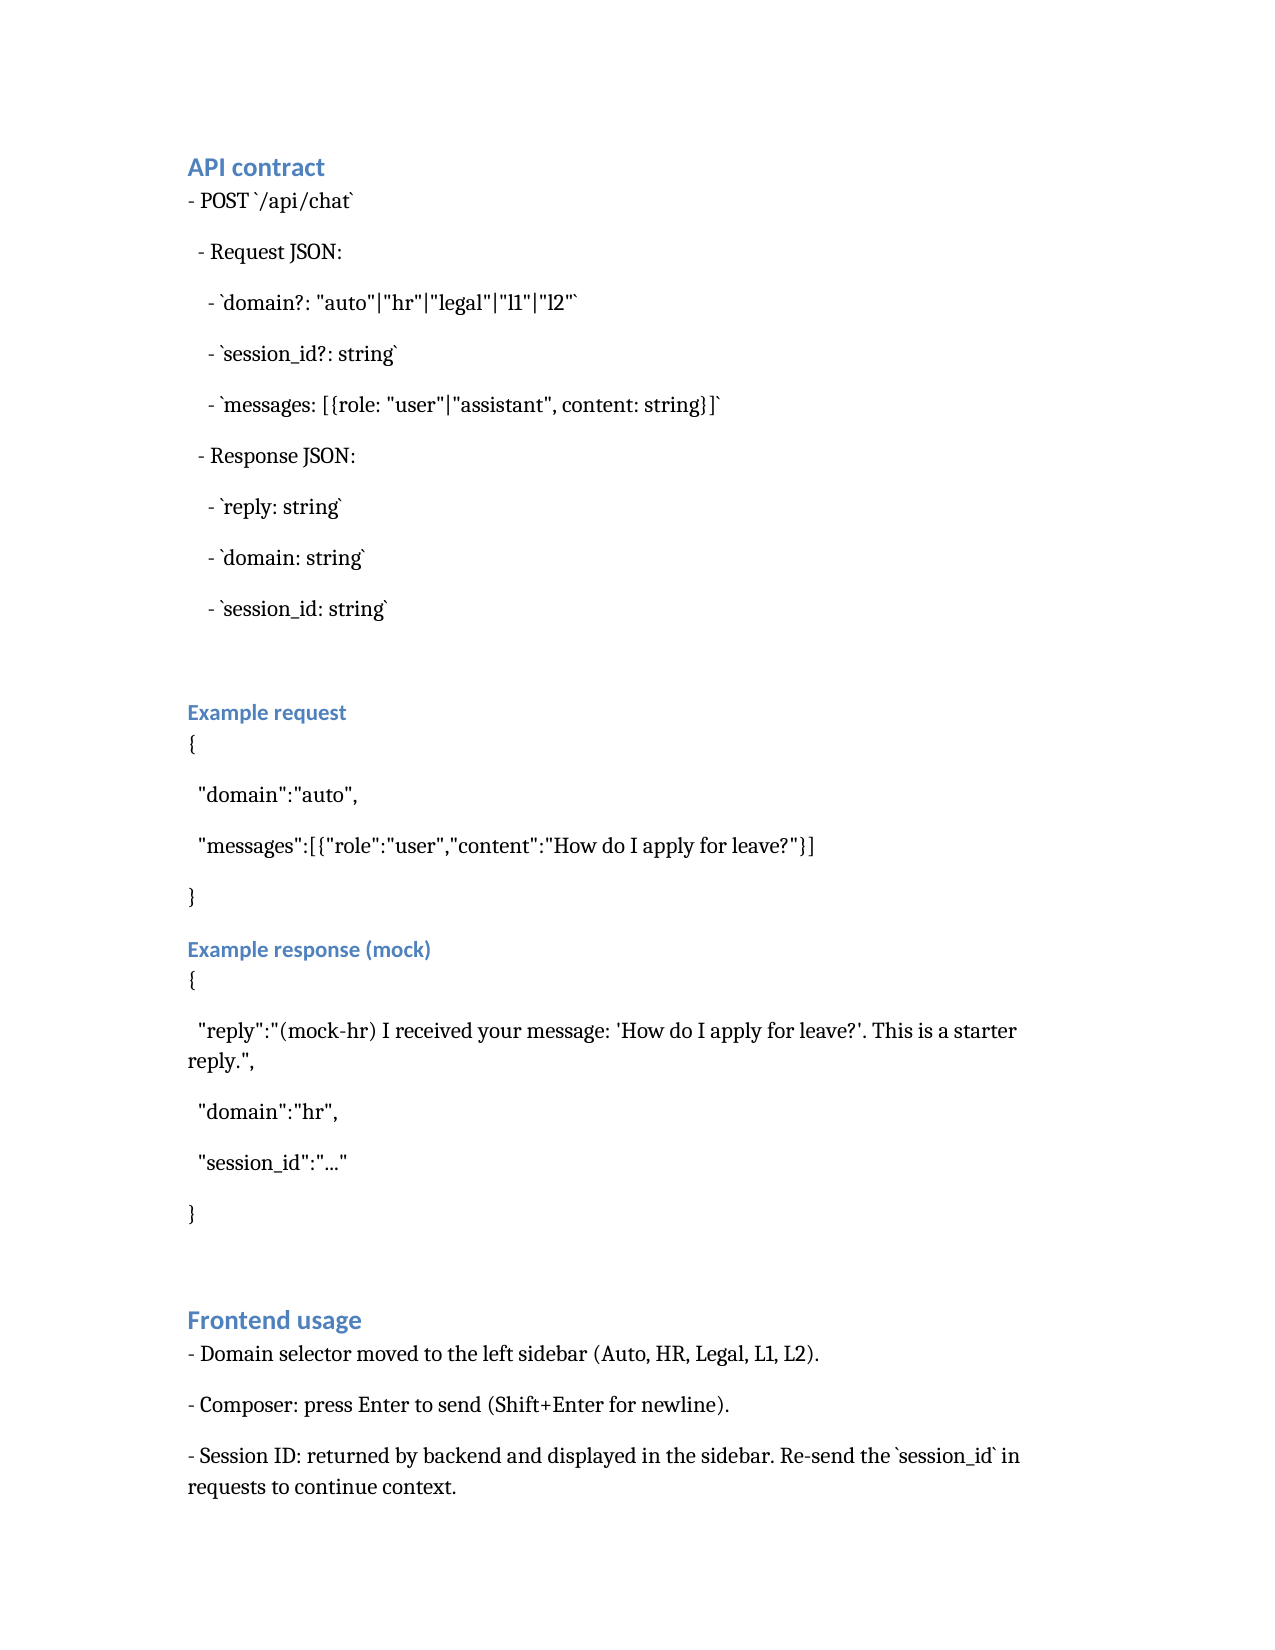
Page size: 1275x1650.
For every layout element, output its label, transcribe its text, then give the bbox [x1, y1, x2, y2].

subtitle Example response (mock) [187, 935, 1087, 963]
subtitle Frontend usage [187, 1303, 1087, 1336]
text } [187, 884, 1087, 910]
text - `reply: string` [187, 494, 1087, 521]
text - `domain: string` [187, 545, 1087, 572]
text - Session ID: returned by backend and displayed in the sidebar. Re-send the `session_id` in requests to continue context. [187, 1443, 1087, 1500]
text - Domain selector moved to the left sidebar (Auto, HR, Legal, L1, L2). [187, 1341, 1087, 1368]
subtitle Example request [187, 698, 1087, 726]
text { [187, 731, 1087, 757]
text - Request JSON: [187, 239, 1087, 265]
text - Composer: press Enter to send (Shift+Enter for newline). [187, 1392, 1087, 1419]
text "session_id":"..." [187, 1150, 1087, 1177]
text - `messages: [{role: "user"|"assistant", content: string}]` [187, 392, 1087, 418]
text - POST `/api/chat` [187, 188, 1087, 214]
text { [187, 967, 1087, 993]
text "messages":[{"role":"user","content":"How do I apply for leave?"}] [187, 833, 1087, 859]
text "reply":"(mock-hr) I received your message: 'How do I apply for leave?'. This is a starter reply.", [187, 1018, 1087, 1074]
text - `domain?: "auto"|"hr"|"legal"|"l1"|"l2"` [187, 290, 1087, 316]
subtitle API contract [187, 150, 1087, 183]
text - Response JSON: [187, 443, 1087, 469]
text - `session_id: string` [187, 596, 1087, 623]
text - `session_id?: string` [187, 341, 1087, 367]
text "domain":"auto", [187, 782, 1087, 808]
text } [187, 1201, 1087, 1228]
text "domain":"hr", [187, 1099, 1087, 1126]
